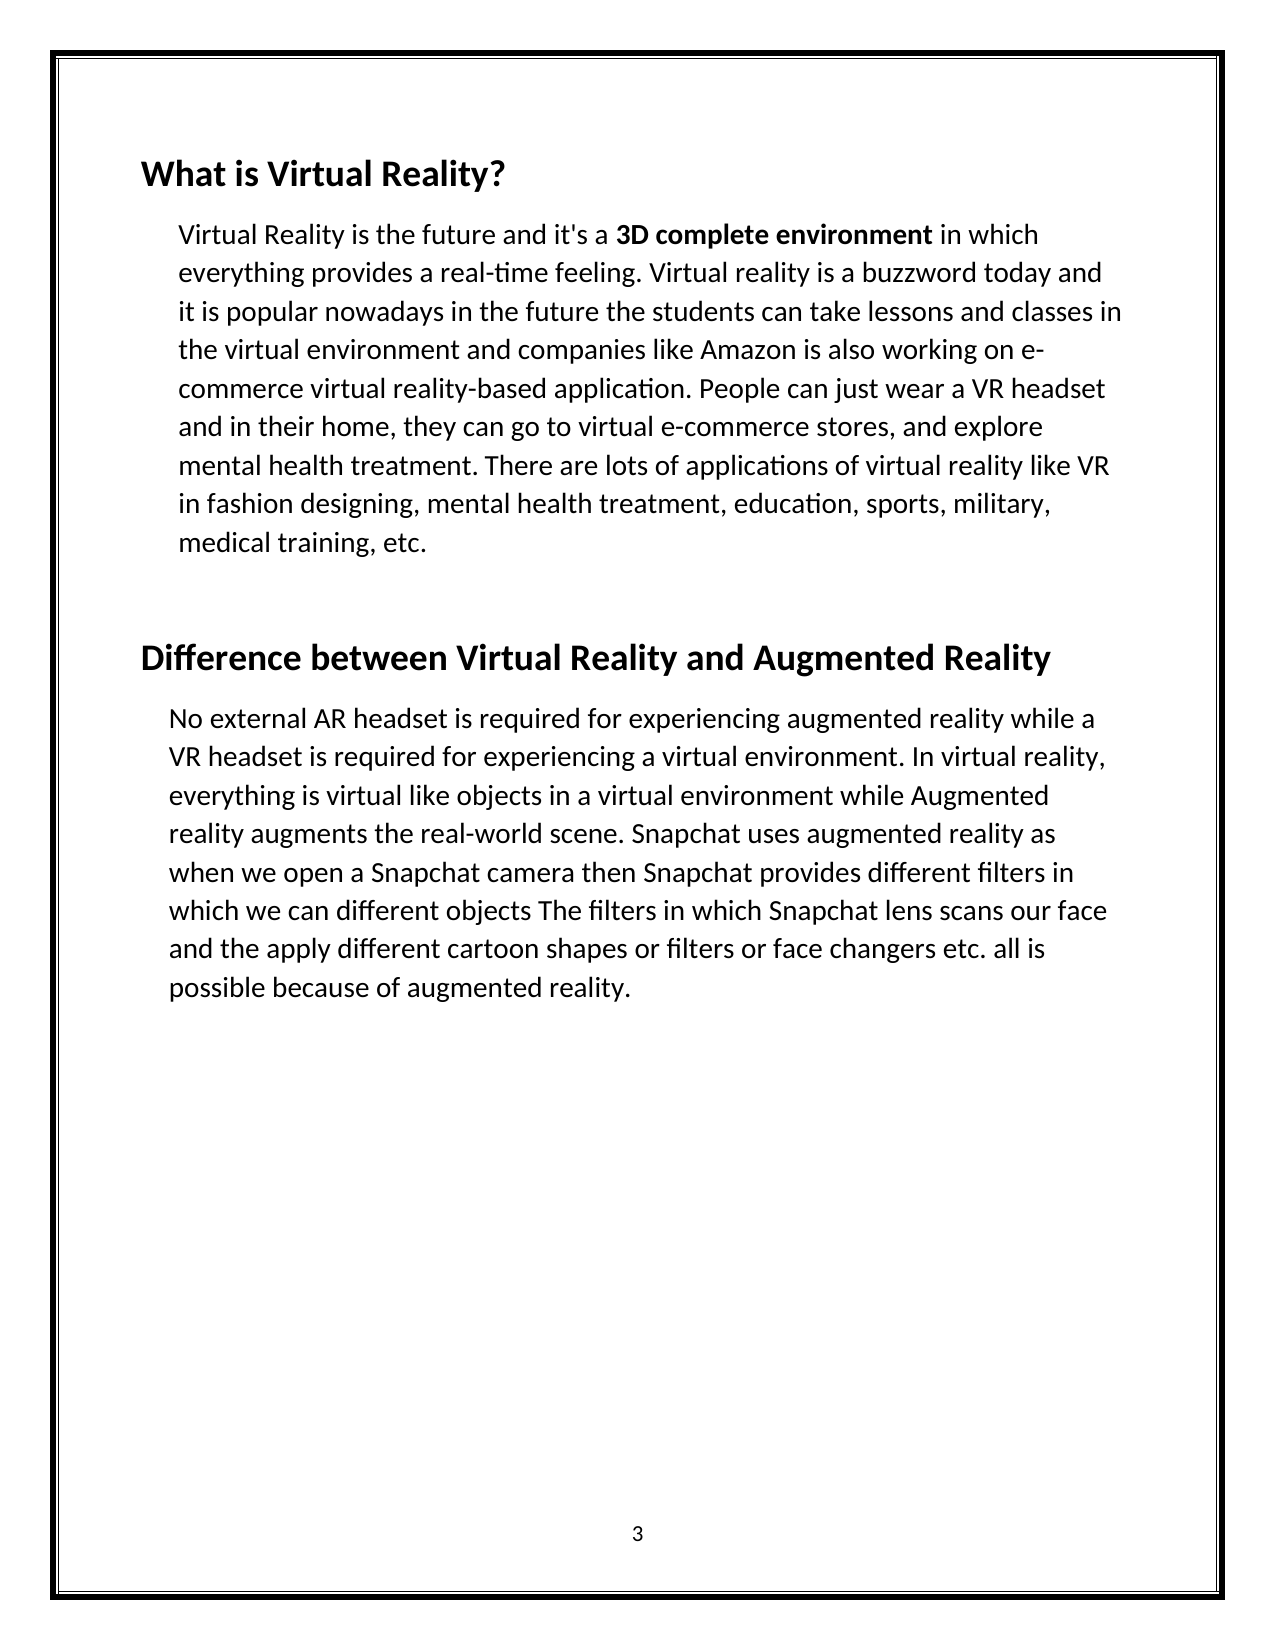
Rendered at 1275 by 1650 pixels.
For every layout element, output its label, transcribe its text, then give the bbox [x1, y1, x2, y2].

text Difference between Virtual Reality and Augmented Reality [141, 634, 1125, 680]
text No external AR headset is required for experiencing augmented reality while a VR headset is required for experiencing a virtual environment. In virtual reality, everything is virtual like objects in a virtual environment while Augmented reality augments the real-world scene. Snapchat uses augmented reality as when we open a Snapchat camera then Snapchat provides different filters in which we can different objects The filters in which Snapchat lens scans our face and the apply different cartoon shapes or filters or face changers etc. all is possible because of augmented reality. [169, 700, 1125, 1005]
text Virtual Reality is the future and it's a 3D complete environment in which everything provides a real-time feeling. Virtual reality is a buzzword today and it is popular nowadays in the future the students can take lessons and classes in the virtual environment and companies like Amazon is also working on e-commerce virtual reality-based application. People can just wear a VR headset and in their home, they can go to virtual e-commerce stores, and explore mental health treatment. There are lots of applications of virtual reality like VR in fashion designing, mental health treatment, education, sports, military, medical training, etc. [178, 216, 1125, 559]
text What is Virtual Reality? [141, 150, 1125, 196]
